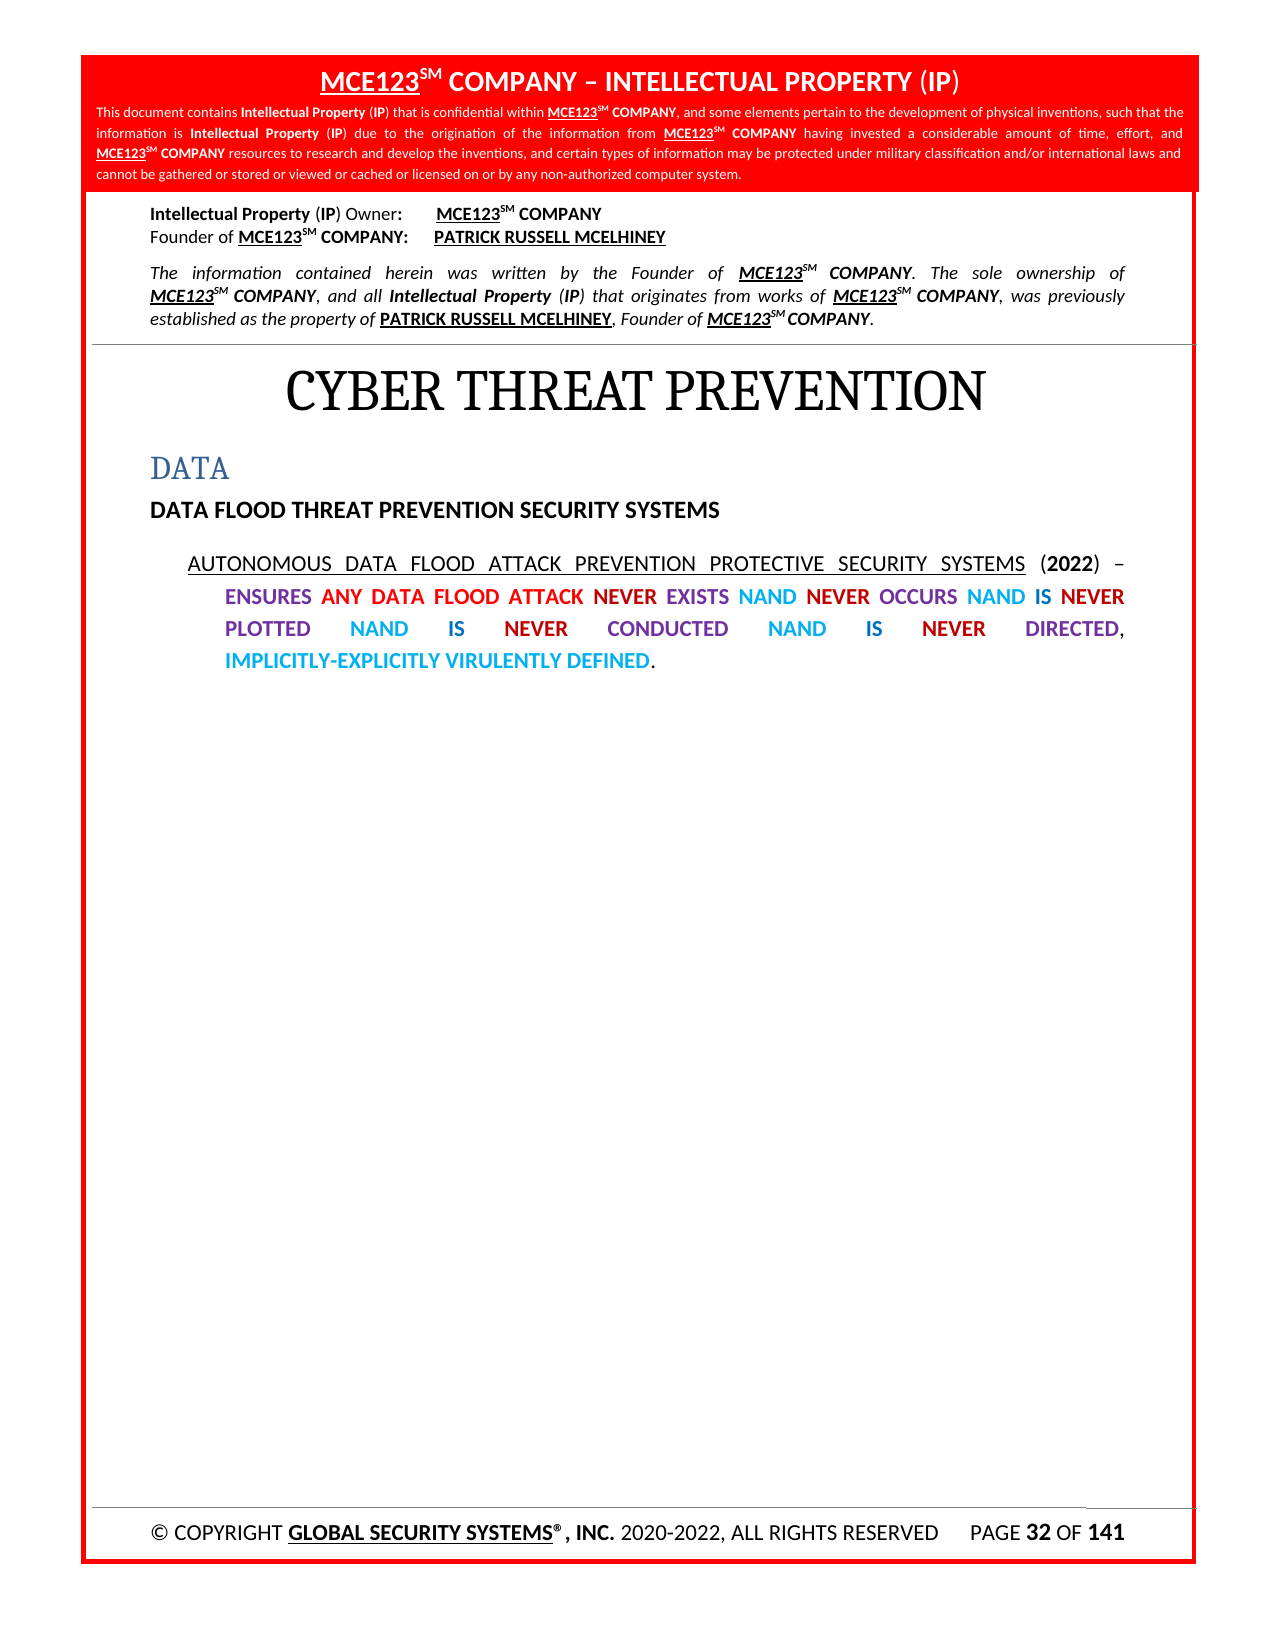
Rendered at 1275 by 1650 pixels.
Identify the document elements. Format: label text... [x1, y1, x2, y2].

subtitle DATA [150, 450, 1125, 488]
text AUTONOMOUS DATA FLOOD ATTACK PREVENTION PROTECTIVE SECURITY SYSTEMS (2022) – ENSURES ANY DATA FLOOD ATTACK NEVER EXISTS NAND NEVER OCCURS NAND IS NEVER PLOTTED NAND IS NEVER CONDUCTED NAND IS NEVER DIRECTED, IMPLICITLY-EXPLICITLY VIRULENTLY DEFINED. [187, 549, 1125, 674]
title CYBER THREAT PREVENTION [150, 358, 1125, 425]
text DATA FLOOD THREAT PREVENTION SECURITY SYSTEMS [150, 494, 1125, 524]
